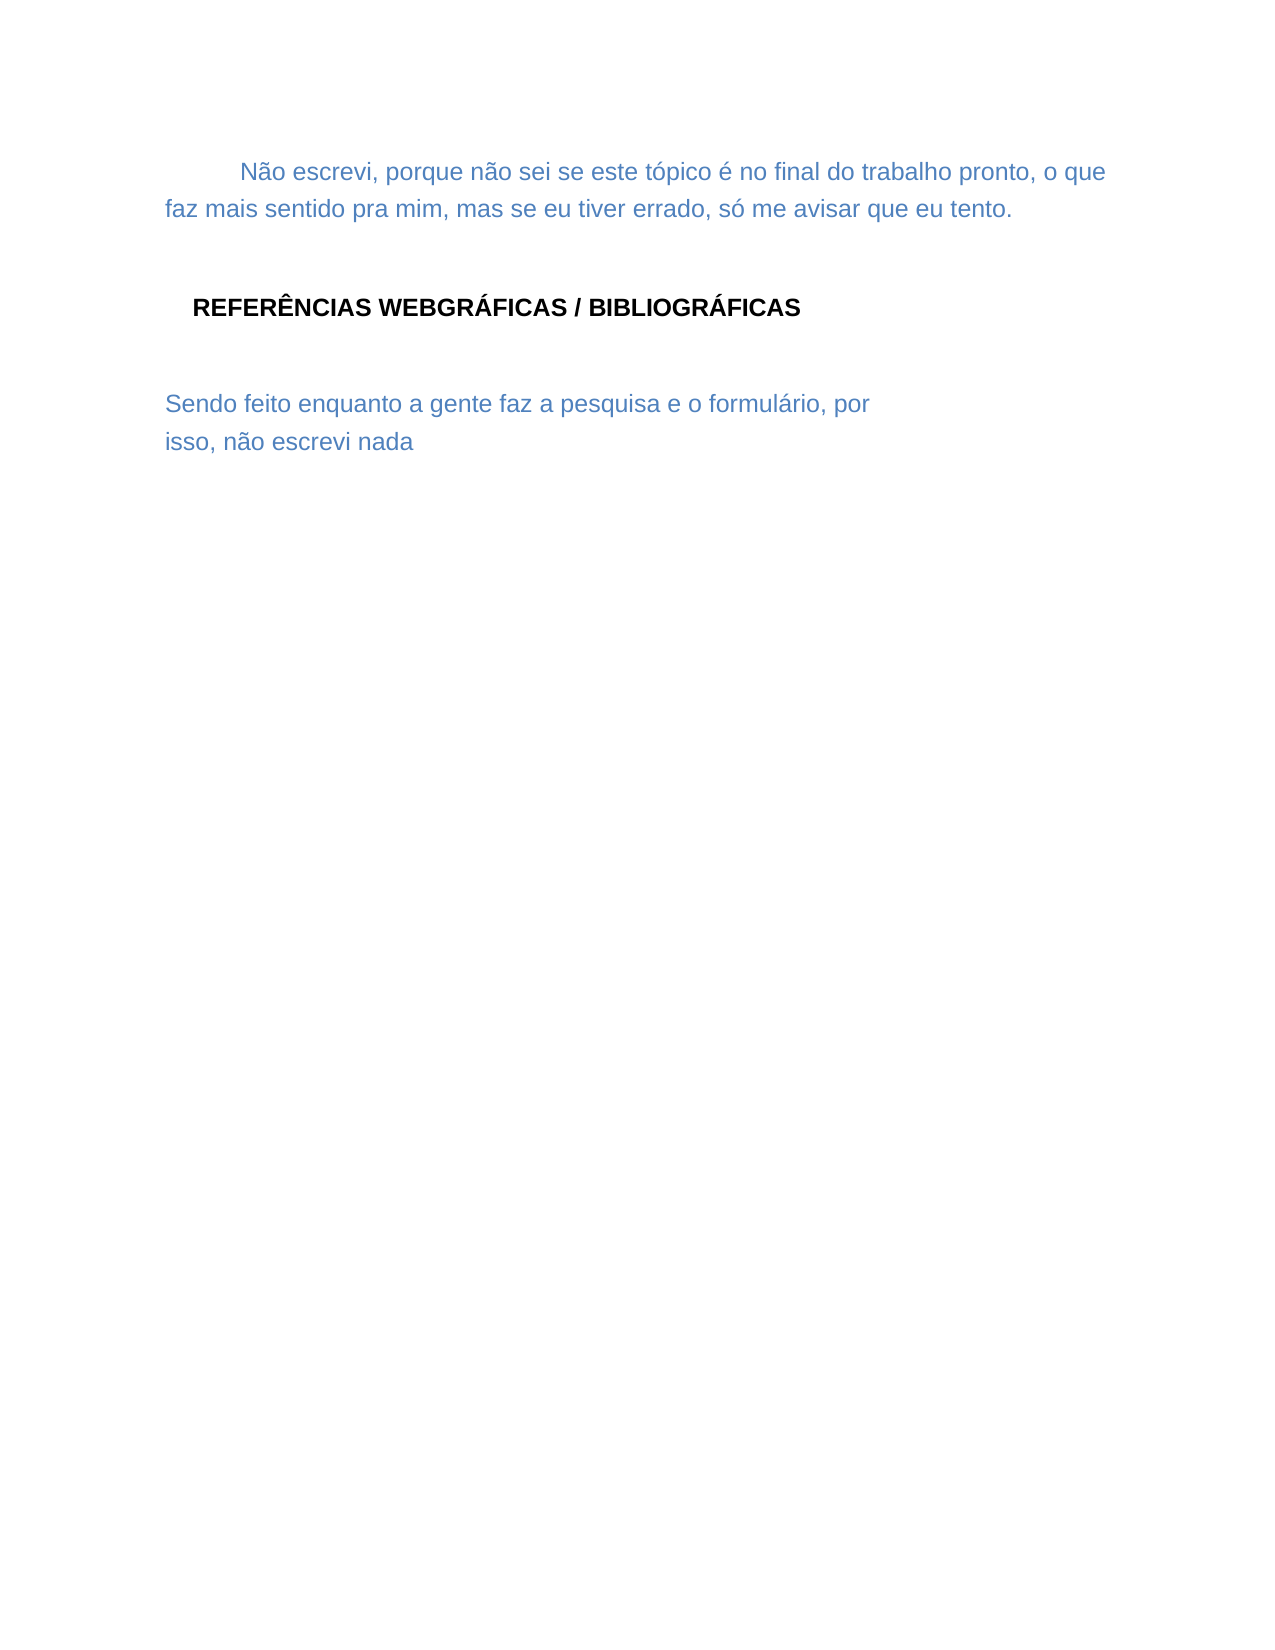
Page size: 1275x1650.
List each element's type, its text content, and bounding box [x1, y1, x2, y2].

text REFERÊNCIAS WEBGRÁFICAS / BIBLIOGRÁFICAS [192, 287, 1125, 324]
text Sendo feito enquanto a gente faz a pesquisa e o formulário, por isso, não escrevi nada [165, 382, 912, 457]
text Não escrevi, porque não sei se este tópico é no final do trabalho pronto, o que faz mais sentido pra mim, mas se eu tiver errado, só me avisar que eu tento. [165, 150, 1108, 225]
